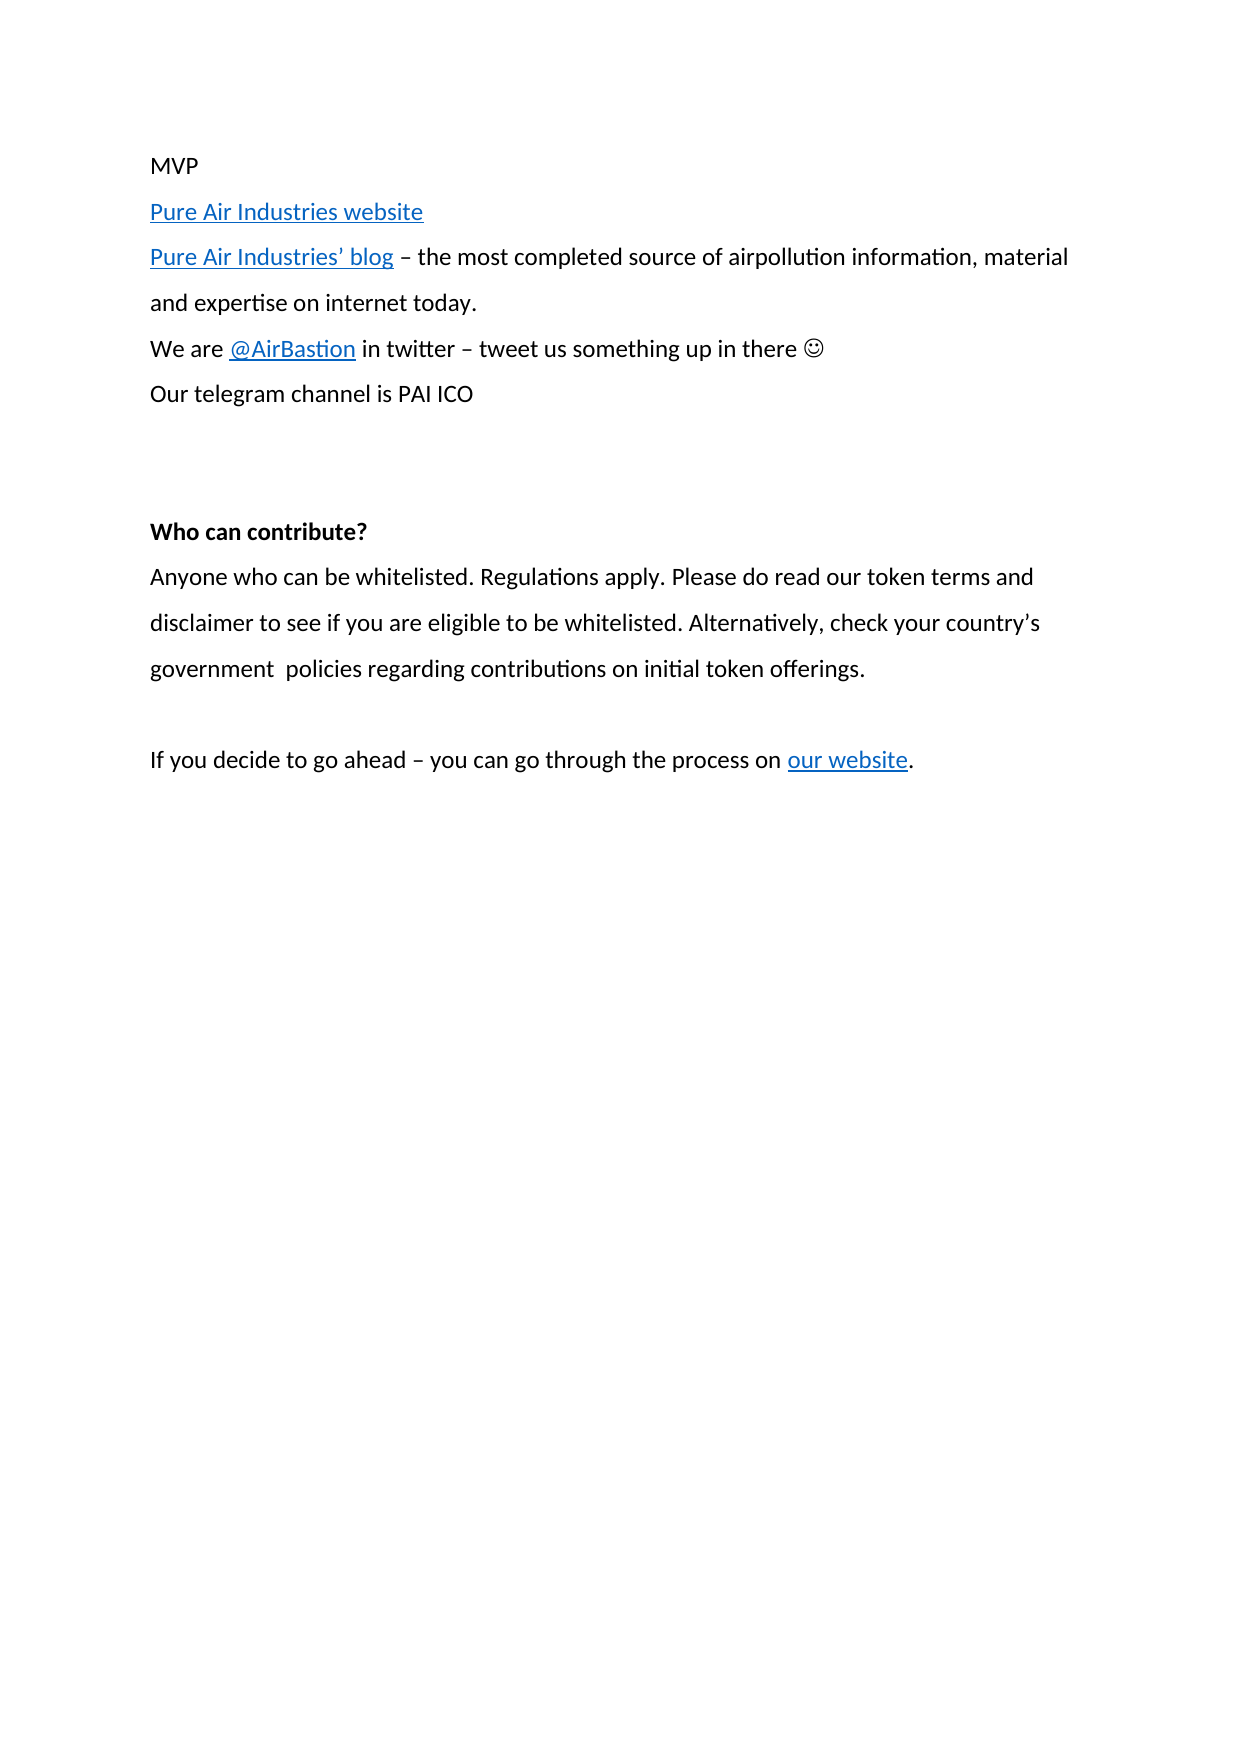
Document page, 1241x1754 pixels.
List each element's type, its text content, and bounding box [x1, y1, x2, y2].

text If you decide to go ahead – you can go through the process on our website. [150, 744, 1090, 775]
text Pure Air Industries’ blog – the most completed source of airpollution information, material and expertise on internet today. [150, 241, 1090, 318]
text Pure Air Industries website [150, 196, 1090, 226]
text Anyone who can be whitelisted. Regulations apply. Please do read our token terms and disclaimer to see if you are eligible to be whitelisted. Alternatively, check your country’s government policies regarding contributions on initial token offerings. [150, 562, 1090, 683]
text Our telegram channel is PAI ICO [150, 379, 1090, 409]
text MVP [150, 150, 1090, 181]
text Who can contribute? [150, 516, 1090, 546]
text We are @AirBastion in twitter – tweet us something up in there [150, 333, 1090, 363]
